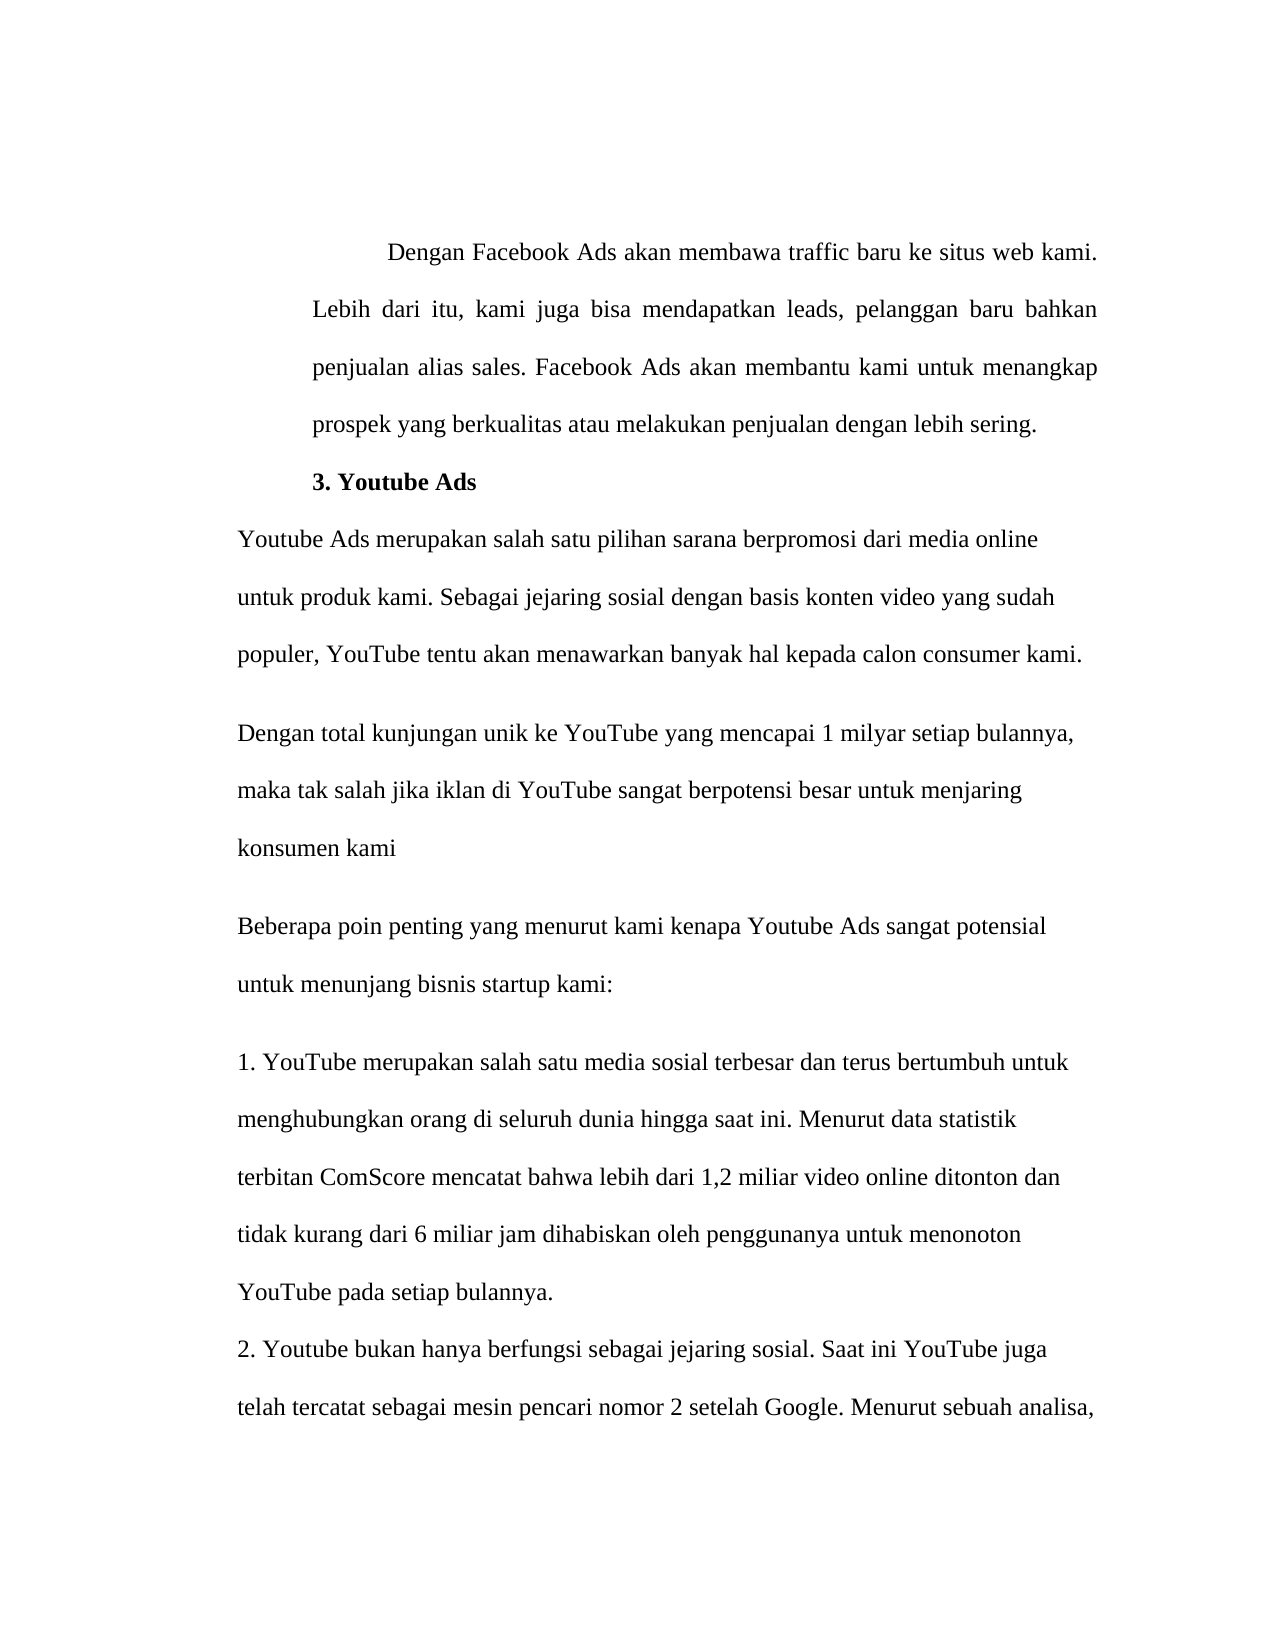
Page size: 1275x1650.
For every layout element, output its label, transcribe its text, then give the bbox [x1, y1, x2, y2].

text 3. Youtube Ads [312, 467, 1098, 496]
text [237, 1334, 1098, 1421]
text Dengan Facebook Ads akan membawa traffic baru ke situs web kami. Lebih dari itu, kami juga bisa mendapatkan leads, pelanggan baru bahkan penjualan alias sales. Facebook Ads akan membantu kami untuk menangkap prospek yang berkualitas atau melakukan penjualan dengan lebih sering. [312, 237, 1098, 438]
text Youtube Ads merupakan salah satu pilihan sarana berpromosi dari media online untuk produk kami. Sebagai jejaring sosial dengan basis konten video yang sudah populer, YouTube tentu akan menawarkan banyak hal kepada calon consumer kami. [237, 524, 1098, 668]
text Dengan total kunjungan unik ke YouTube yang mencapai 1 milyar setiap bulannya, maka tak salah jika iklan di YouTube sangat berpotensi besar untuk menjaring konsumen kami [237, 718, 1098, 862]
text 1. YouTube merupakan salah satu media sosial terbesar dan terus bertumbuh untuk menghubungkan orang di seluruh dunia hingga saat ini. Menurut data statistik terbitan ComScore mencatat bahwa lebih dari 1,2 miliar video online ditonton dan tidak kurang dari 6 miliar jam dihabiskan oleh penggunanya untuk menonoton YouTube pada setiap bulannya. [237, 1047, 1098, 1306]
text Beberapa poin penting yang menurut kami kenapa Youtube Ads sangat potensial untuk menunjang bisnis startup kami: [237, 911, 1098, 997]
